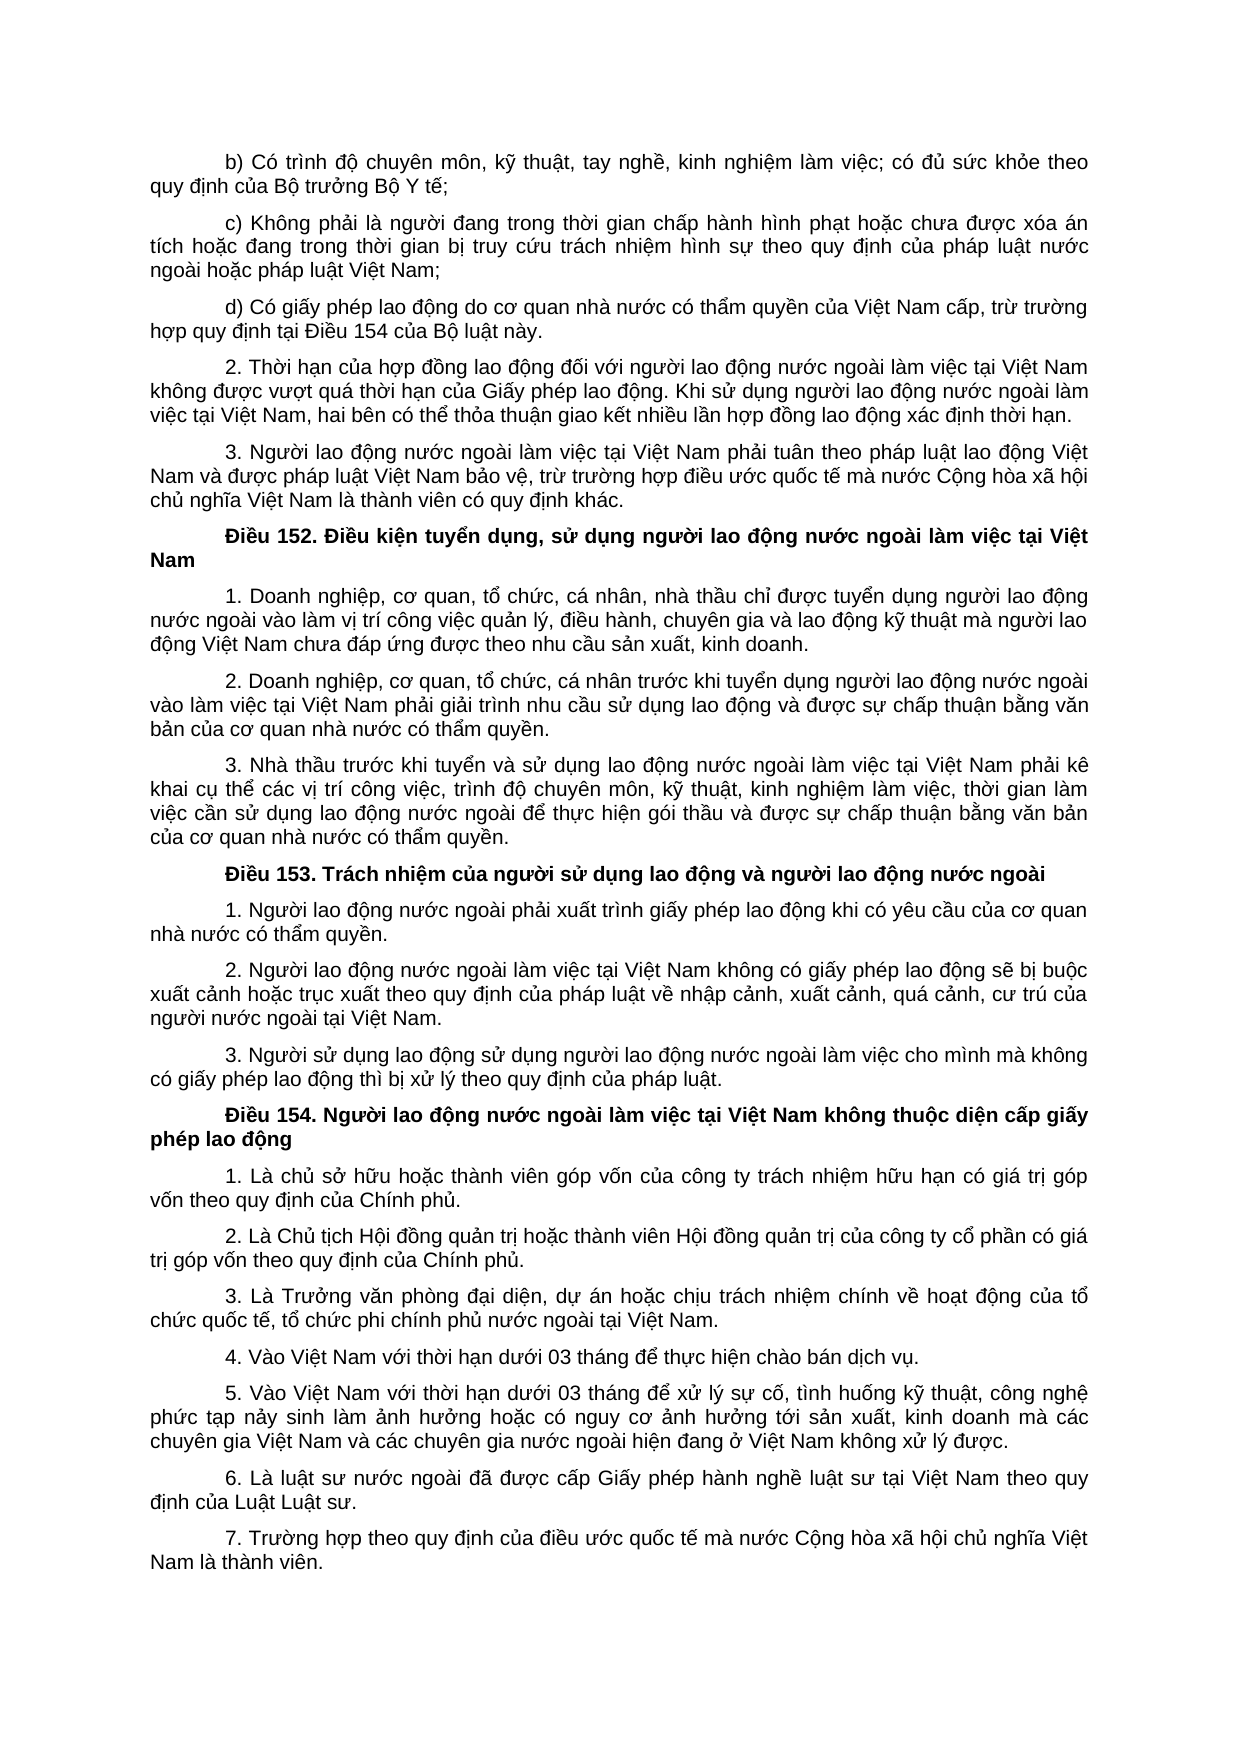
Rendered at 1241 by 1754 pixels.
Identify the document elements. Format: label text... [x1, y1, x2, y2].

text 1. Người lao động nước ngoài phải xuất trình giấy phép lao động khi có yêu cầu của cơ quan nhà nước có thẩm quyền. [150, 898, 1090, 946]
text 2. Người lao động nước ngoài làm việc tại Việt Nam không có giấy phép lao động sẽ bị buộc xuất cảnh hoặc trục xuất theo quy định của pháp luật về nhập cảnh, xuất cảnh, quá cảnh, cư trú của người nước ngoài tại Việt Nam. [150, 958, 1090, 1030]
text 2. Là Chủ tịch Hội đồng quản trị hoặc thành viên Hội đồng quản trị của công ty cổ phần có giá trị góp vốn theo quy định của Chính phủ. [150, 1224, 1090, 1272]
text c) Không phải là người đang trong thời gian chấp hành hình phạt hoặc chưa được xóa án tích hoặc đang trong thời gian bị truy cứu trách nhiệm hình sự theo quy định của pháp luật nước ngoài hoặc pháp luật Việt Nam; [150, 210, 1090, 282]
text 4. Vào Việt Nam với thời hạn dưới 03 tháng để thực hiện chào bán dịch vụ. [150, 1345, 1090, 1369]
text 6. Là luật sư nước ngoài đã được cấp Giấy phép hành nghề luật sư tại Việt Nam theo quy định của Luật Luật sư. [150, 1466, 1090, 1513]
text 3. Người sử dụng lao động sử dụng người lao động nước ngoài làm việc cho mình mà không có giấy phép lao động thì bị xử lý theo quy định của pháp luật. [150, 1043, 1090, 1091]
text 1. Là chủ sở hữu hoặc thành viên góp vốn của công ty trách nhiệm hữu hạn có giá trị góp vốn theo quy định của Chính phủ. [150, 1163, 1090, 1211]
text 2. Thời hạn của hợp đồng lao động đối với người lao động nước ngoài làm việc tại Việt Nam không được vượt quá thời hạn của Giấy phép lao động. Khi sử dụng người lao động nước ngoài làm việc tại Việt Nam, hai bên có thể thỏa thuận giao kết nhiều lần hợp đồng lao động xác định thời hạn. [150, 355, 1090, 427]
text Điều 154. Người lao động nước ngoài làm việc tại Việt Nam không thuộc diện cấp giấy phép lao động [150, 1103, 1090, 1151]
text 1. Doanh nghiệp, cơ quan, tổ chức, cá nhân, nhà thầu chỉ được tuyển dụng người lao động nước ngoài vào làm vị trí công việc quản lý, điều hành, chuyên gia và lao động kỹ thuật mà người lao động Việt Nam chưa đáp ứng được theo nhu cầu sản xuất, kinh doanh. [150, 584, 1090, 656]
text 7. Trường hợp theo quy định của điều ước quốc tế mà nước Cộng hòa xã hội chủ nghĩa Việt Nam là thành viên. [150, 1526, 1090, 1574]
text 5. Vào Việt Nam với thời hạn dưới 03 tháng để xử lý sự cố, tình huống kỹ thuật, công nghệ phức tạp nảy sinh làm ảnh hưởng hoặc có nguy cơ ảnh hưởng tới sản xuất, kinh doanh mà các chuyên gia Việt Nam và các chuyên gia nước ngoài hiện đang ở Việt Nam không xử lý được. [150, 1381, 1090, 1453]
text 2. Doanh nghiệp, cơ quan, tổ chức, cá nhân trước khi tuyển dụng người lao động nước ngoài vào làm việc tại Việt Nam phải giải trình nhu cầu sử dụng lao động và được sự chấp thuận bằng văn bản của cơ quan nhà nước có thẩm quyền. [150, 669, 1090, 741]
text 3. Là Trưởng văn phòng đại diện, dự án hoặc chịu trách nhiệm chính về hoạt động của tổ chức quốc tế, tổ chức phi chính phủ nước ngoài tại Việt Nam. [150, 1284, 1090, 1332]
text d) Có giấy phép lao động do cơ quan nhà nước có thẩm quyền của Việt Nam cấp, trừ trường hợp quy định tại Điều 154 của Bộ luật này. [150, 295, 1090, 343]
text 3. Nhà thầu trước khi tuyển và sử dụng lao động nước ngoài làm việc tại Việt Nam phải kê khai cụ thể các vị trí công việc, trình độ chuyên môn, kỹ thuật, kinh nghiệm làm việc, thời gian làm việc cần sử dụng lao động nước ngoài để thực hiện gói thầu và được sự chấp thuận bằng văn bản của cơ quan nhà nước có thẩm quyền. [150, 753, 1090, 849]
text Điều 153. Trách nhiệm của người sử dụng lao động và người lao động nước ngoài [150, 861, 1090, 885]
text Điều 152. Điều kiện tuyển dụng, sử dụng người lao động nước ngoài làm việc tại Việt Nam [150, 524, 1090, 572]
text b) Có trình độ chuyên môn, kỹ thuật, tay nghề, kinh nghiệm làm việc; có đủ sức khỏe theo quy định của Bộ trưởng Bộ Y tế; [150, 150, 1090, 198]
text 3. Người lao động nước ngoài làm việc tại Việt Nam phải tuân theo pháp luật lao động Việt Nam và được pháp luật Việt Nam bảo vệ, trừ trường hợp điều ước quốc tế mà nước Cộng hòa xã hội chủ nghĩa Việt Nam là thành viên có quy định khác. [150, 439, 1090, 511]
